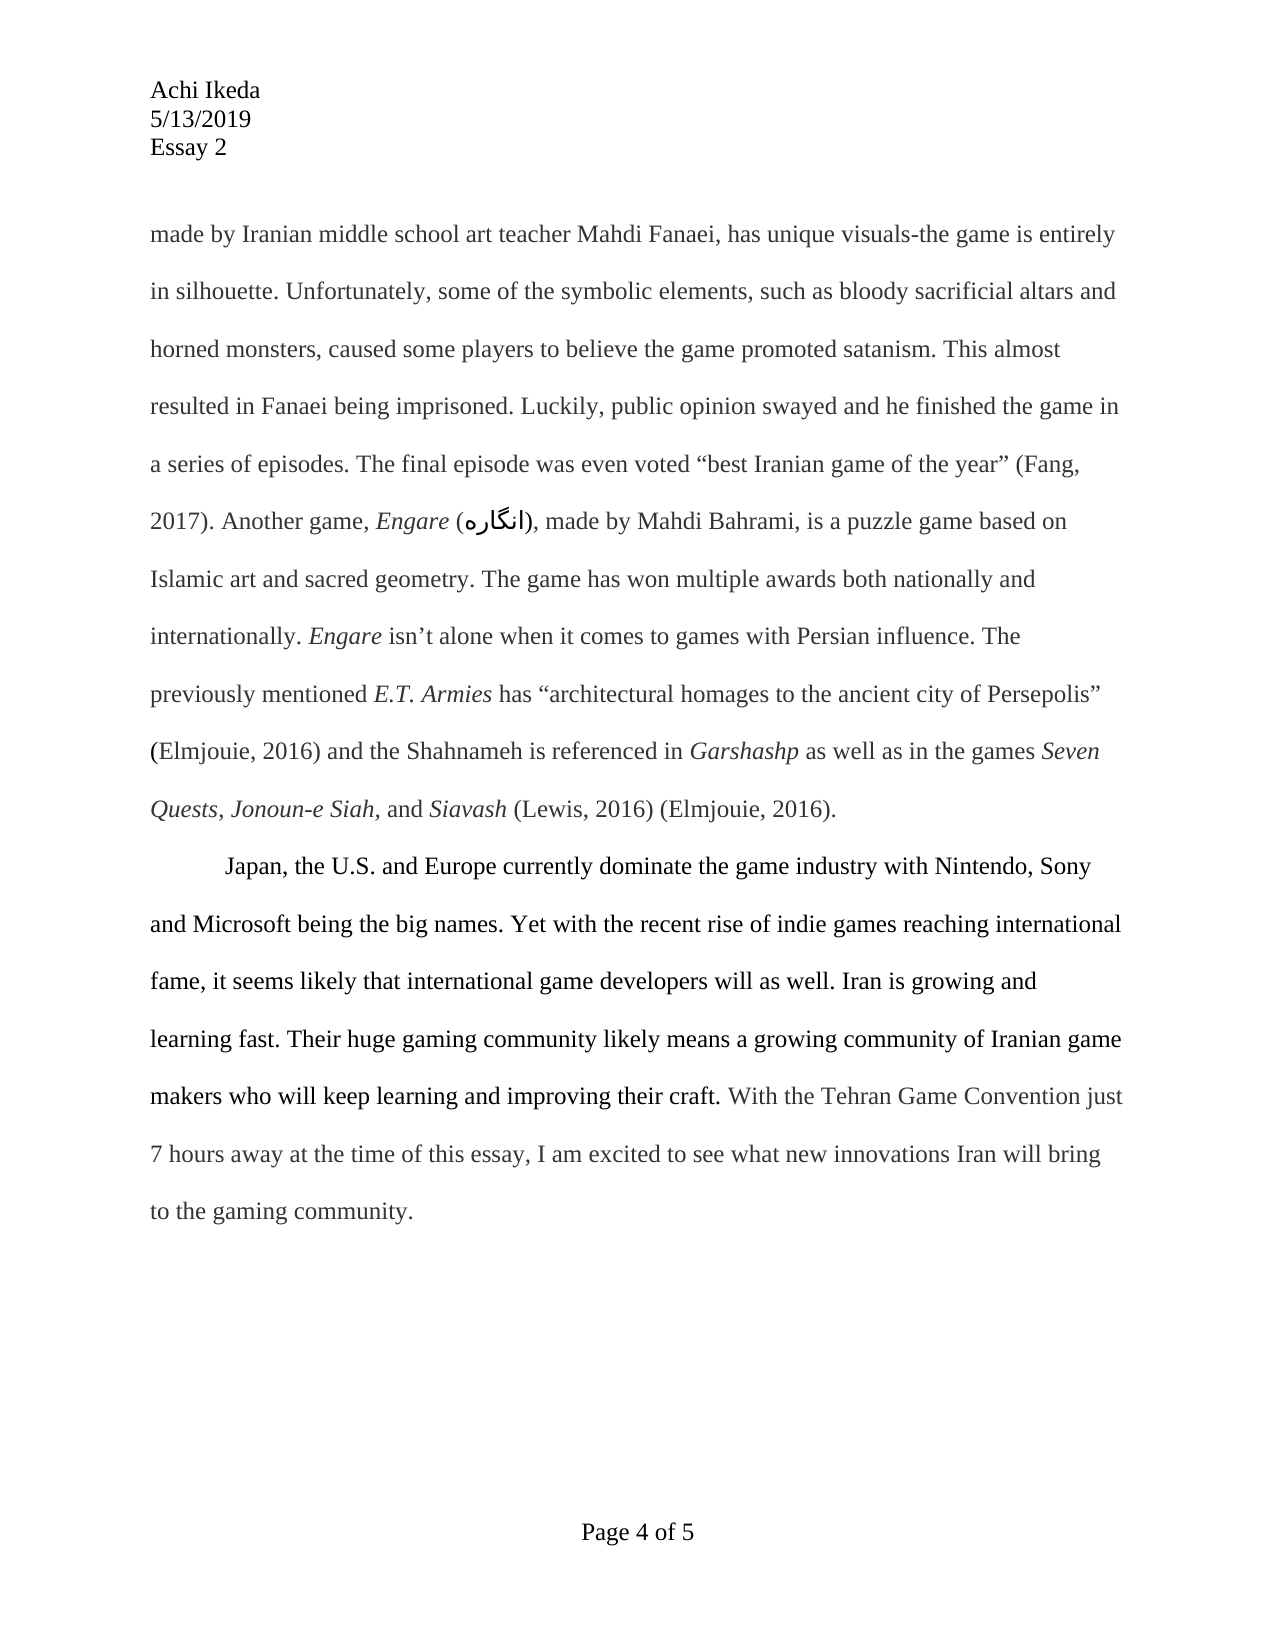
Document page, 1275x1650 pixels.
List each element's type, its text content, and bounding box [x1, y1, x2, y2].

text Japan, the U.S. and Europe currently dominate the game industry with Nintendo, Sony and Microsoft being the big names. Yet with the recent rise of indie games reaching international fame, it seems likely that international game developers will as well. Iran is growing and learning fast. Their huge gaming community likely means a growing community of Iranian game makers who will keep learning and improving their craft. With the Tehran Game Convention just 7 hours away at the time of this essay, I am excited to see what new innovations Iran will bring to the gaming community. [150, 851, 1125, 1225]
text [150, 219, 1125, 822]
